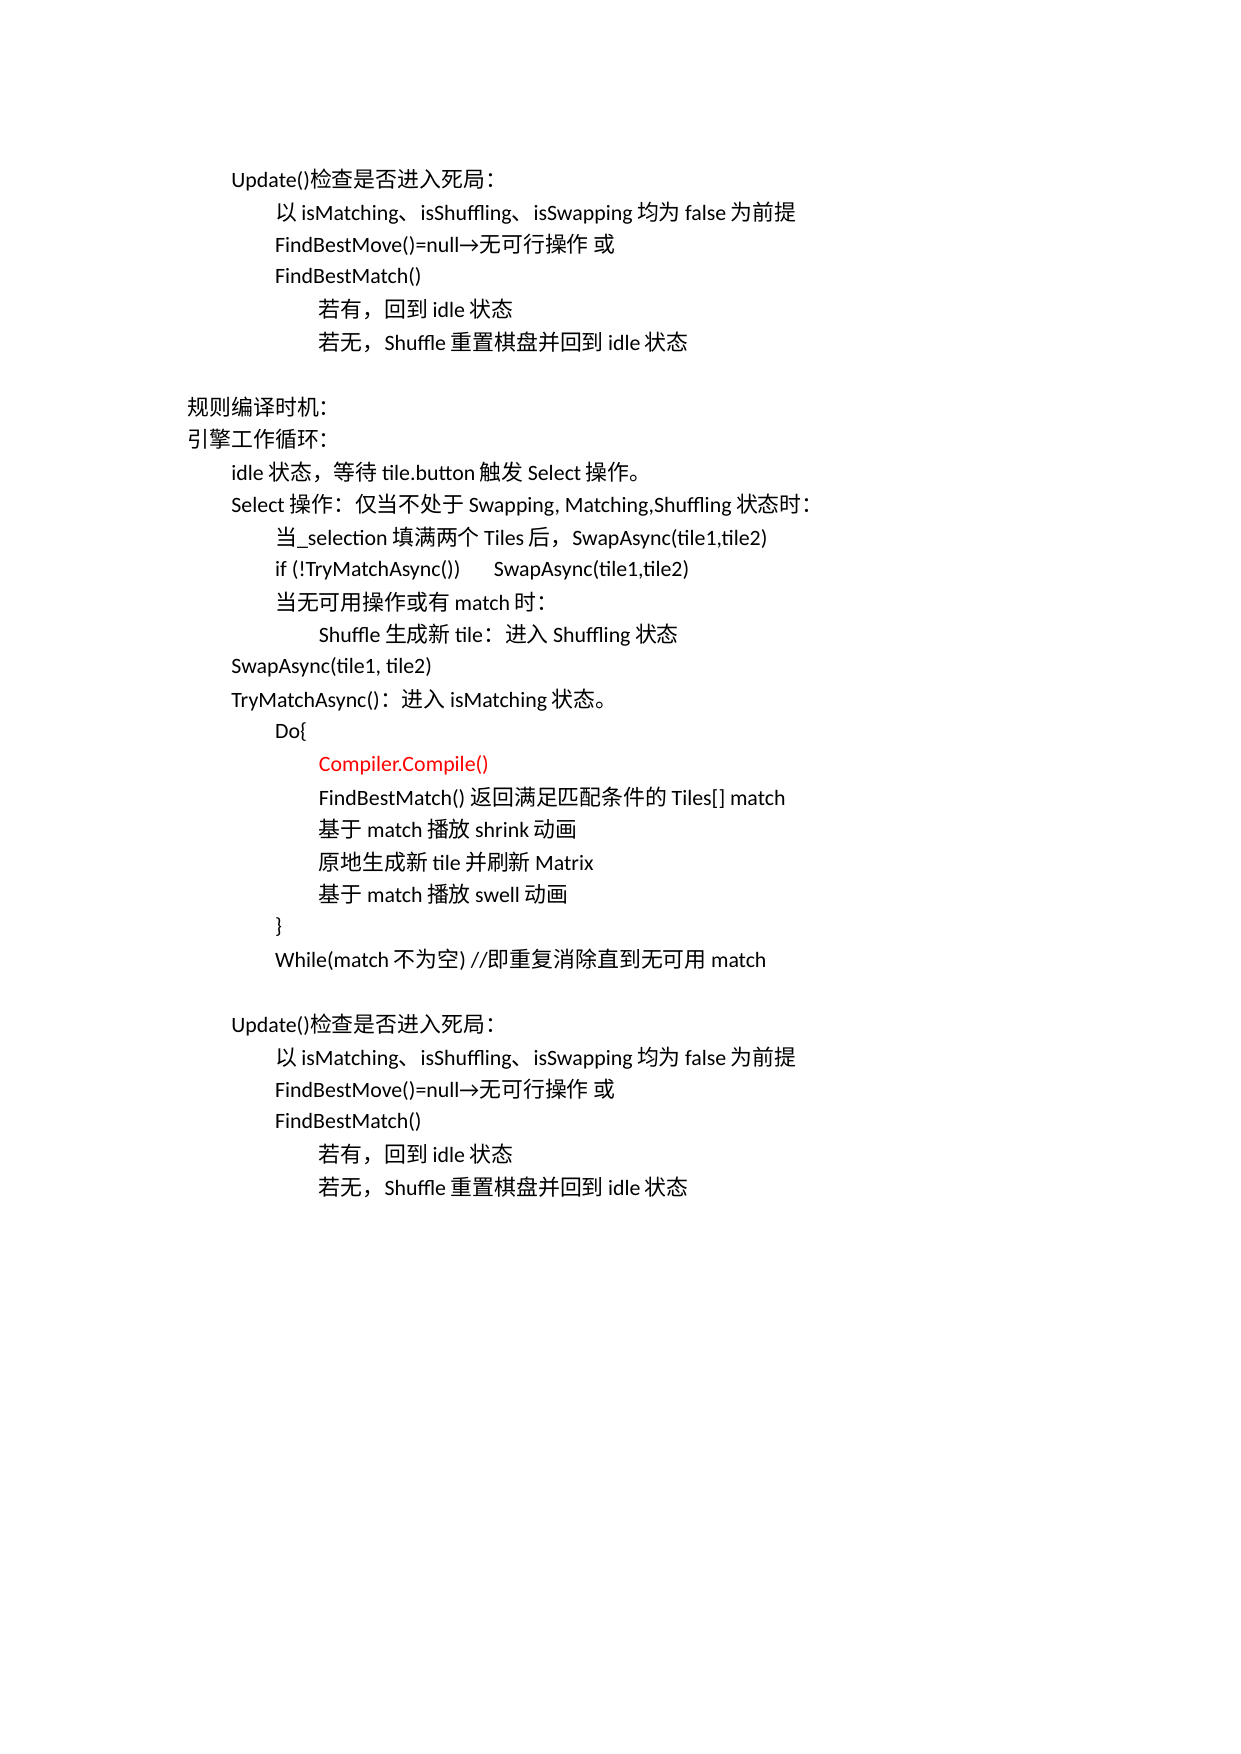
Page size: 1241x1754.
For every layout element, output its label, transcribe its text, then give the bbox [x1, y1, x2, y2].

text 若有，回到idle状态 [275, 292, 1053, 324]
text SwapAsync(tile1, tile2) [187, 649, 1053, 682]
text 以isMatching、isShuffling、isSwapping均为false为前提 [231, 194, 1053, 227]
text 以isMatching、isShuffling、isSwapping均为false为前提 [231, 1039, 1053, 1072]
text While(match不为空) //即重复消除直到无可用match [231, 942, 1053, 974]
text if (!TryMatchAsync()) SwapAsync(tile1,tile2) [231, 552, 1053, 584]
text 若无，Shuffle重置棋盘并回到idle状态 [275, 324, 1053, 357]
text 当_selection填满两个Tiles后，SwapAsync(tile1,tile2) [231, 519, 1053, 552]
text Select操作：仅当不处于Swapping, Matching,Shuffling状态时： [187, 487, 1053, 519]
text 引擎工作循环： [187, 422, 1053, 454]
text 若有，回到idle状态 [275, 1137, 1053, 1169]
text Compiler.Compile() [275, 747, 1053, 779]
text FindBestMove()=null→无可行操作 或 [231, 1072, 1053, 1104]
text FindBestMove()=null→无可行操作 或 [231, 227, 1053, 259]
text 原地生成新tile并刷新Matrix [275, 844, 1053, 877]
text Shuffle生成新tile：进入Shuffling状态 [275, 617, 1053, 649]
text } [231, 909, 1053, 942]
text Do{ [231, 714, 1053, 747]
text Update()检查是否进入死局： [187, 162, 1053, 194]
text 基于match播放swell动画 [275, 877, 1053, 909]
text FindBestMatch() 返回满足匹配条件的Tiles[] match [275, 779, 1053, 812]
text TryMatchAsync()：进入isMatching状态。 [187, 682, 1053, 714]
text FindBestMatch() [231, 259, 1053, 292]
text idle状态，等待tile.button触发Select操作。 [187, 454, 1053, 487]
text 规则编译时机： [187, 389, 1053, 422]
text 基于match播放shrink动画 [275, 812, 1053, 844]
text FindBestMatch() [231, 1104, 1053, 1137]
text 当无可用操作或有match时： [231, 584, 1053, 617]
text 若无，Shuffle重置棋盘并回到idle状态 [275, 1169, 1053, 1202]
text Update()检查是否进入死局： [187, 1007, 1053, 1039]
